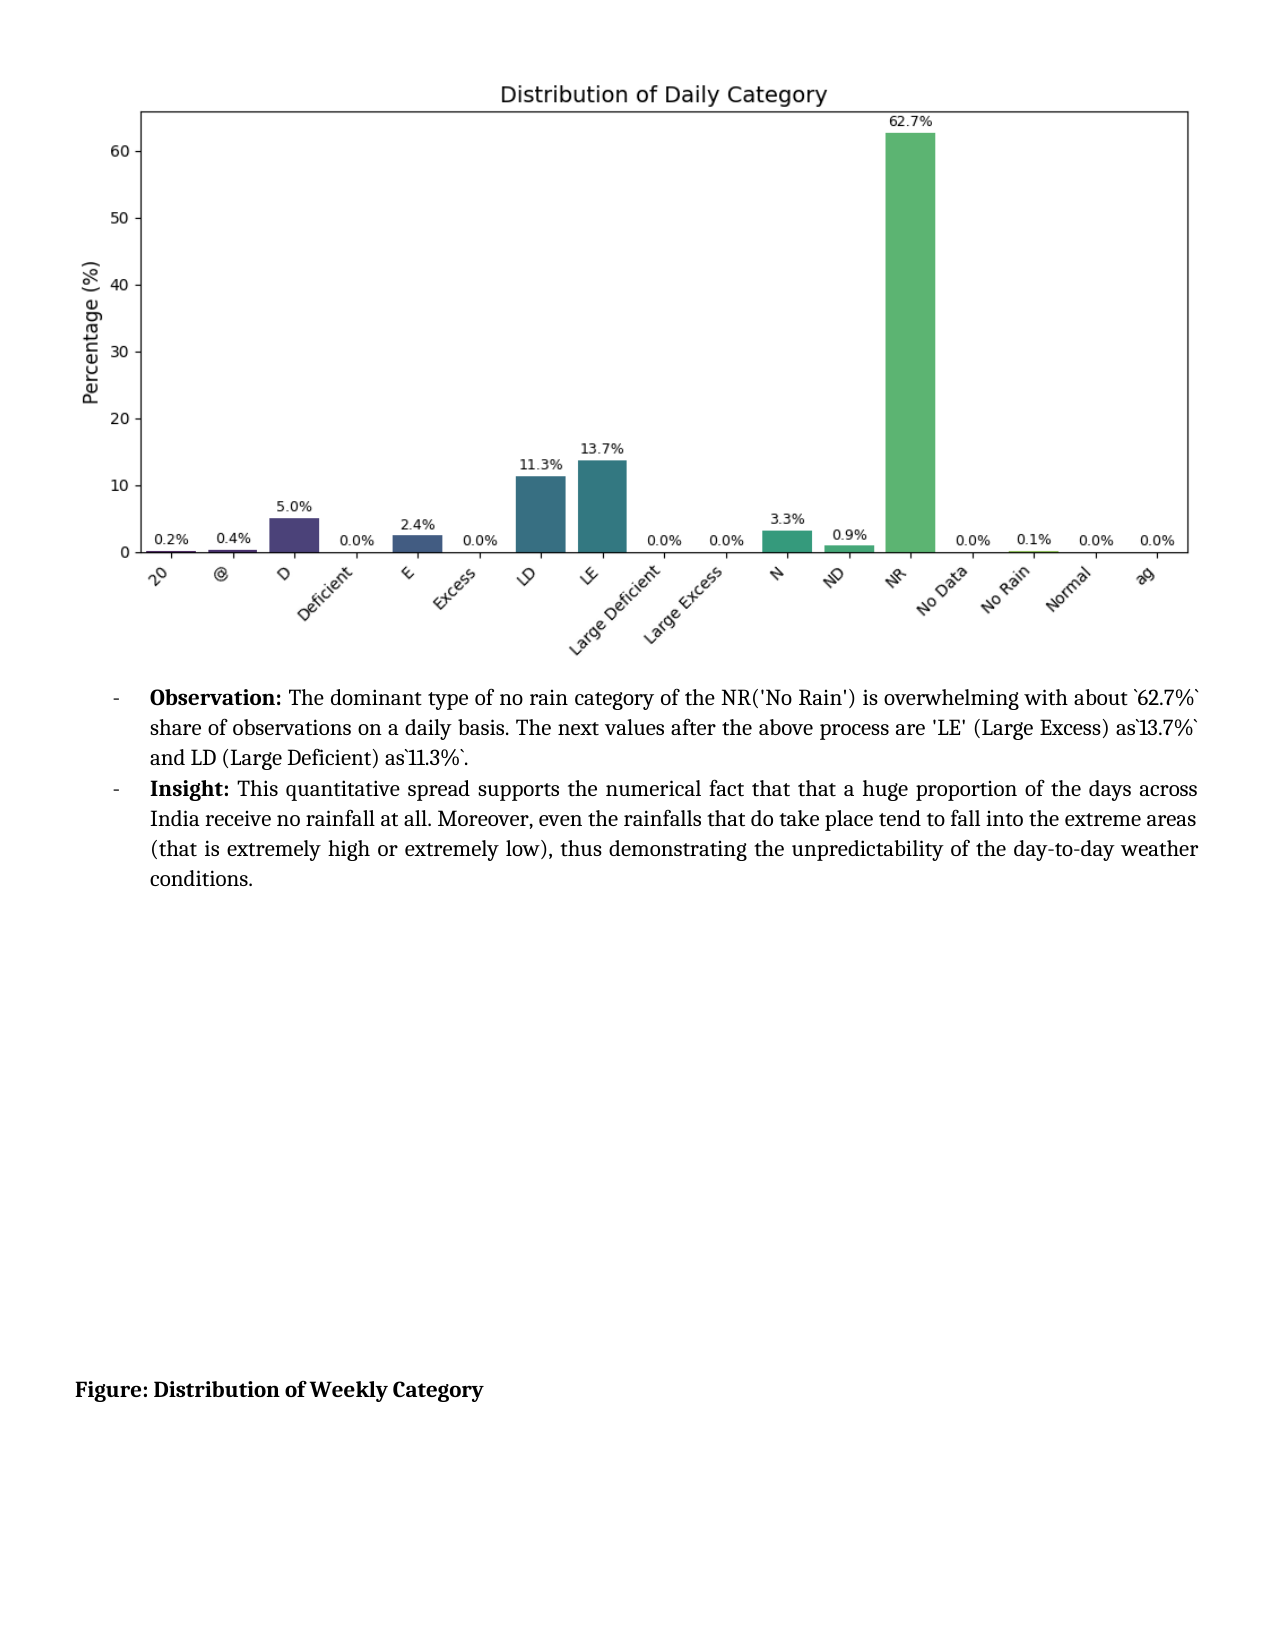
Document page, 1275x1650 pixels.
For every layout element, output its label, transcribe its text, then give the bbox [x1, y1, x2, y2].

picture [75, 75, 1200, 661]
list Observation: The dominant type of no rain category of the NR('No Rain') is overwhelming with about `62.7%` share of observations on a daily basis. The next values after the above process are 'LE' (Large Excess) as`13.7%` and LD (Large Deficient) as`11.3%`. [112, 685, 1200, 772]
list Insight: This quantitative spread supports the numerical fact that that a huge proportion of the days across India receive no rainfall at all. Moreover, even the rainfalls that do take place tend to fall into the extreme areas (that is extremely high or extremely low), thus demonstrating the unpredictability of the day-to-day weather conditions. [112, 775, 1200, 892]
text Figure: Distribution of Weekly Category [75, 1376, 1200, 1403]
